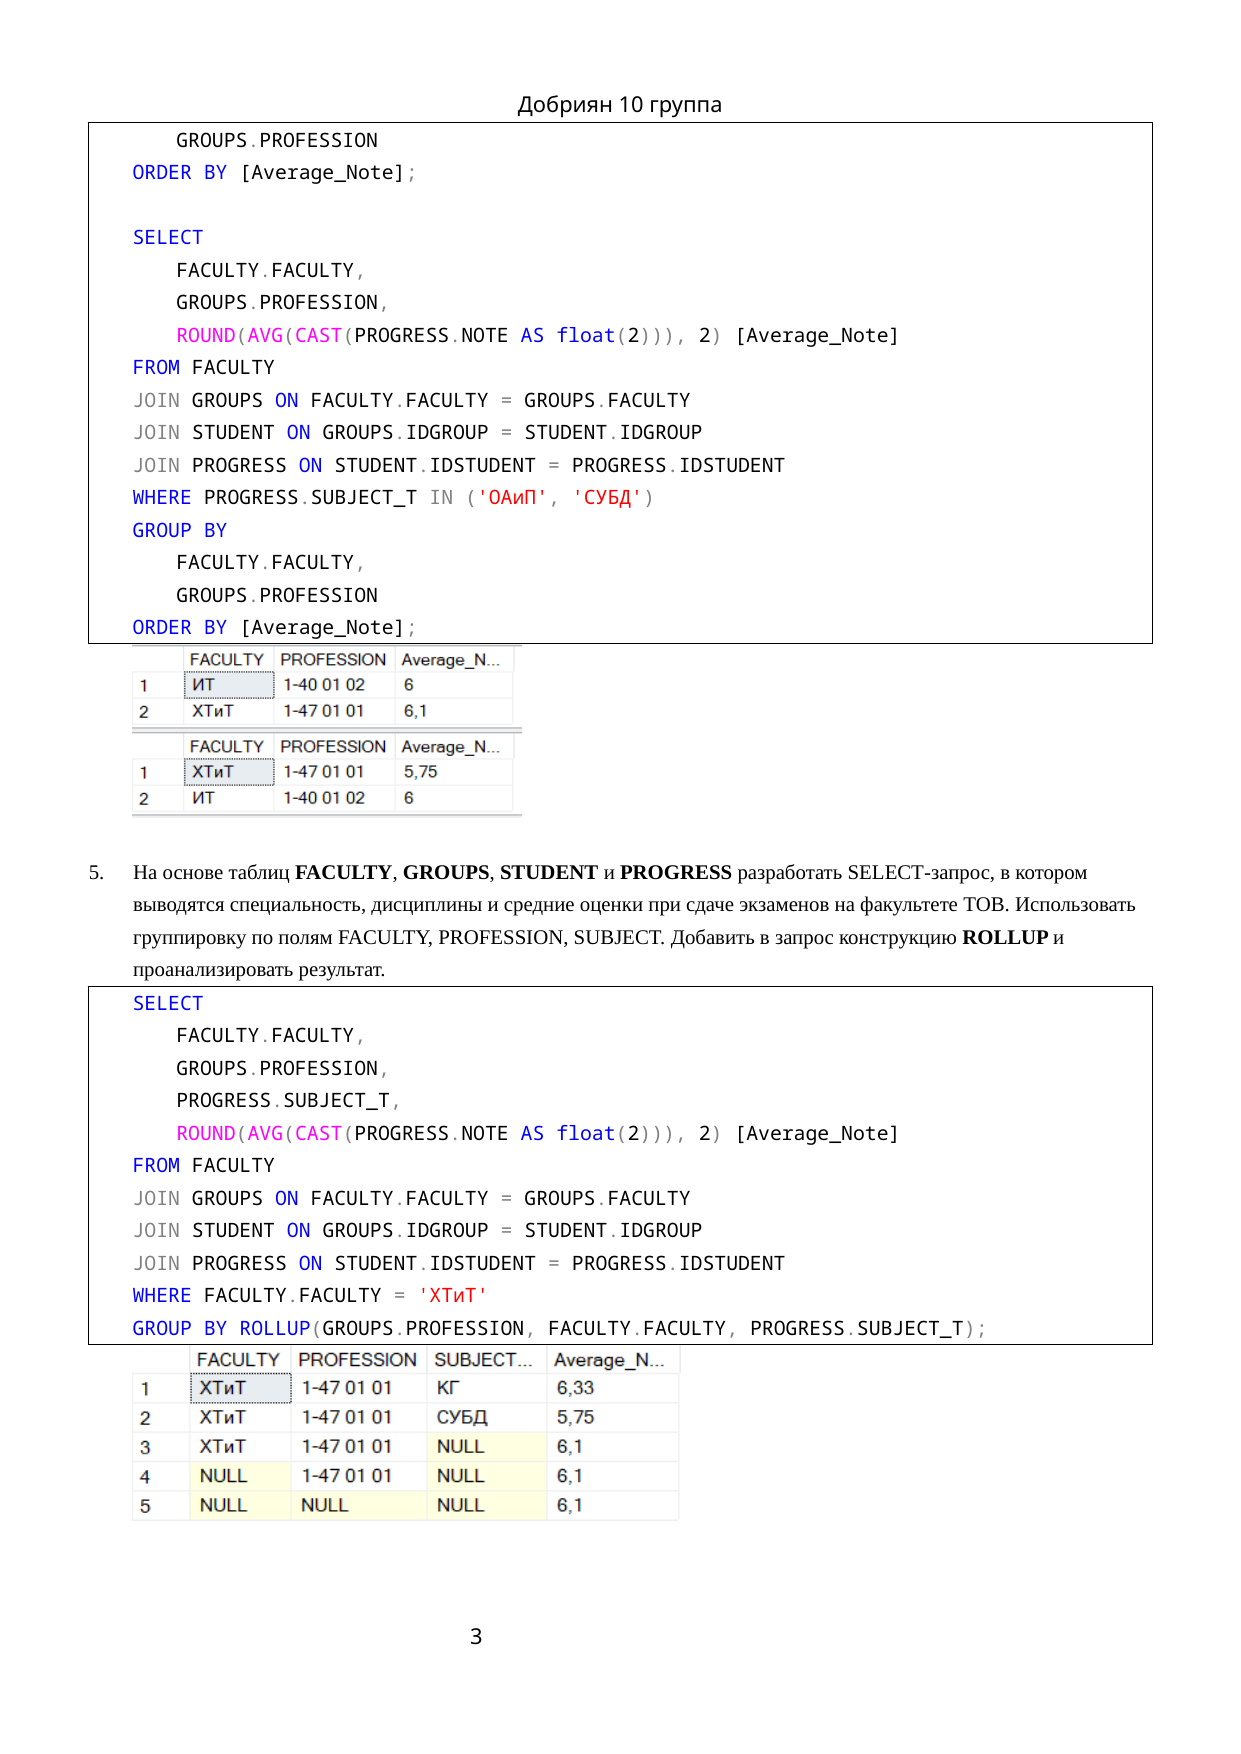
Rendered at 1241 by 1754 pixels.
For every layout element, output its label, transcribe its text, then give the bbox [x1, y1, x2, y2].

text FROM FACULTY [89, 351, 1152, 383]
list На основе таблиц FACULTY, GROUPS, STUDENT и PROGRESS разработать SELECT-запрос, в котором выводятся специальность, дисциплины и средние оценки при сдаче экзаменов на факультете ТОВ. Использовать группировку по полям FACULTY, PROFESSION, SUBJECT. Добавить в запрос конструкцию ROLLUP и проанализировать результат. [88, 856, 1152, 986]
text GROUPS.PROFESSION [89, 123, 1152, 156]
text FACULTY.FACULTY, [89, 253, 1152, 286]
text JOIN STUDENT ON GROUPS.IDGROUP = STUDENT.IDGROUP [89, 1214, 1152, 1247]
text GROUPS.PROFESSION [89, 578, 1152, 609]
text ROUND(AVG(CAST(PROGRESS.NOTE AS float(2))), 2) [Average_Note] [89, 1117, 1152, 1149]
text WHERE PROGRESS.SUBJECT_T IN ('ОАиП', 'СУБД') [89, 481, 1152, 513]
text JOIN GROUPS ON FACULTY.FACULTY = GROUPS.FACULTY [89, 1182, 1152, 1214]
text JOIN PROGRESS ON STUDENT.IDSTUDENT = PROGRESS.IDSTUDENT [89, 1247, 1152, 1279]
text PROGRESS.SUBJECT_T, [89, 1084, 1152, 1117]
text FROM FACULTY [89, 1149, 1152, 1182]
text JOIN STUDENT ON GROUPS.IDGROUP = STUDENT.IDGROUP [89, 416, 1152, 448]
text GROUP BY [89, 513, 1152, 546]
picture [132, 1345, 689, 1521]
text SELECT [89, 221, 1152, 253]
text GROUP BY ROLLUP(GROUPS.PROFESSION, FACULTY.FACULTY, PROGRESS.SUBJECT_T); [89, 1311, 1152, 1344]
text ORDER BY [Average_Note]; [89, 156, 1152, 188]
text ROUND(AVG(CAST(PROGRESS.NOTE AS float(2))), 2) [Average_Note] [89, 318, 1152, 351]
picture [132, 644, 523, 818]
text JOIN PROGRESS ON STUDENT.IDSTUDENT = PROGRESS.IDSTUDENT [89, 448, 1152, 481]
text FACULTY.FACULTY, [89, 546, 1152, 578]
text JOIN GROUPS ON FACULTY.FACULTY = GROUPS.FACULTY [89, 383, 1152, 416]
text ORDER BY [Average_Note]; [89, 609, 1152, 643]
text SELECT [89, 987, 1152, 1019]
text GROUPS.PROFESSION, [89, 286, 1152, 318]
text GROUPS.PROFESSION, [89, 1052, 1152, 1084]
text FACULTY.FACULTY, [89, 1019, 1152, 1052]
text WHERE FACULTY.FACULTY = 'ХТиТ' [89, 1279, 1152, 1311]
